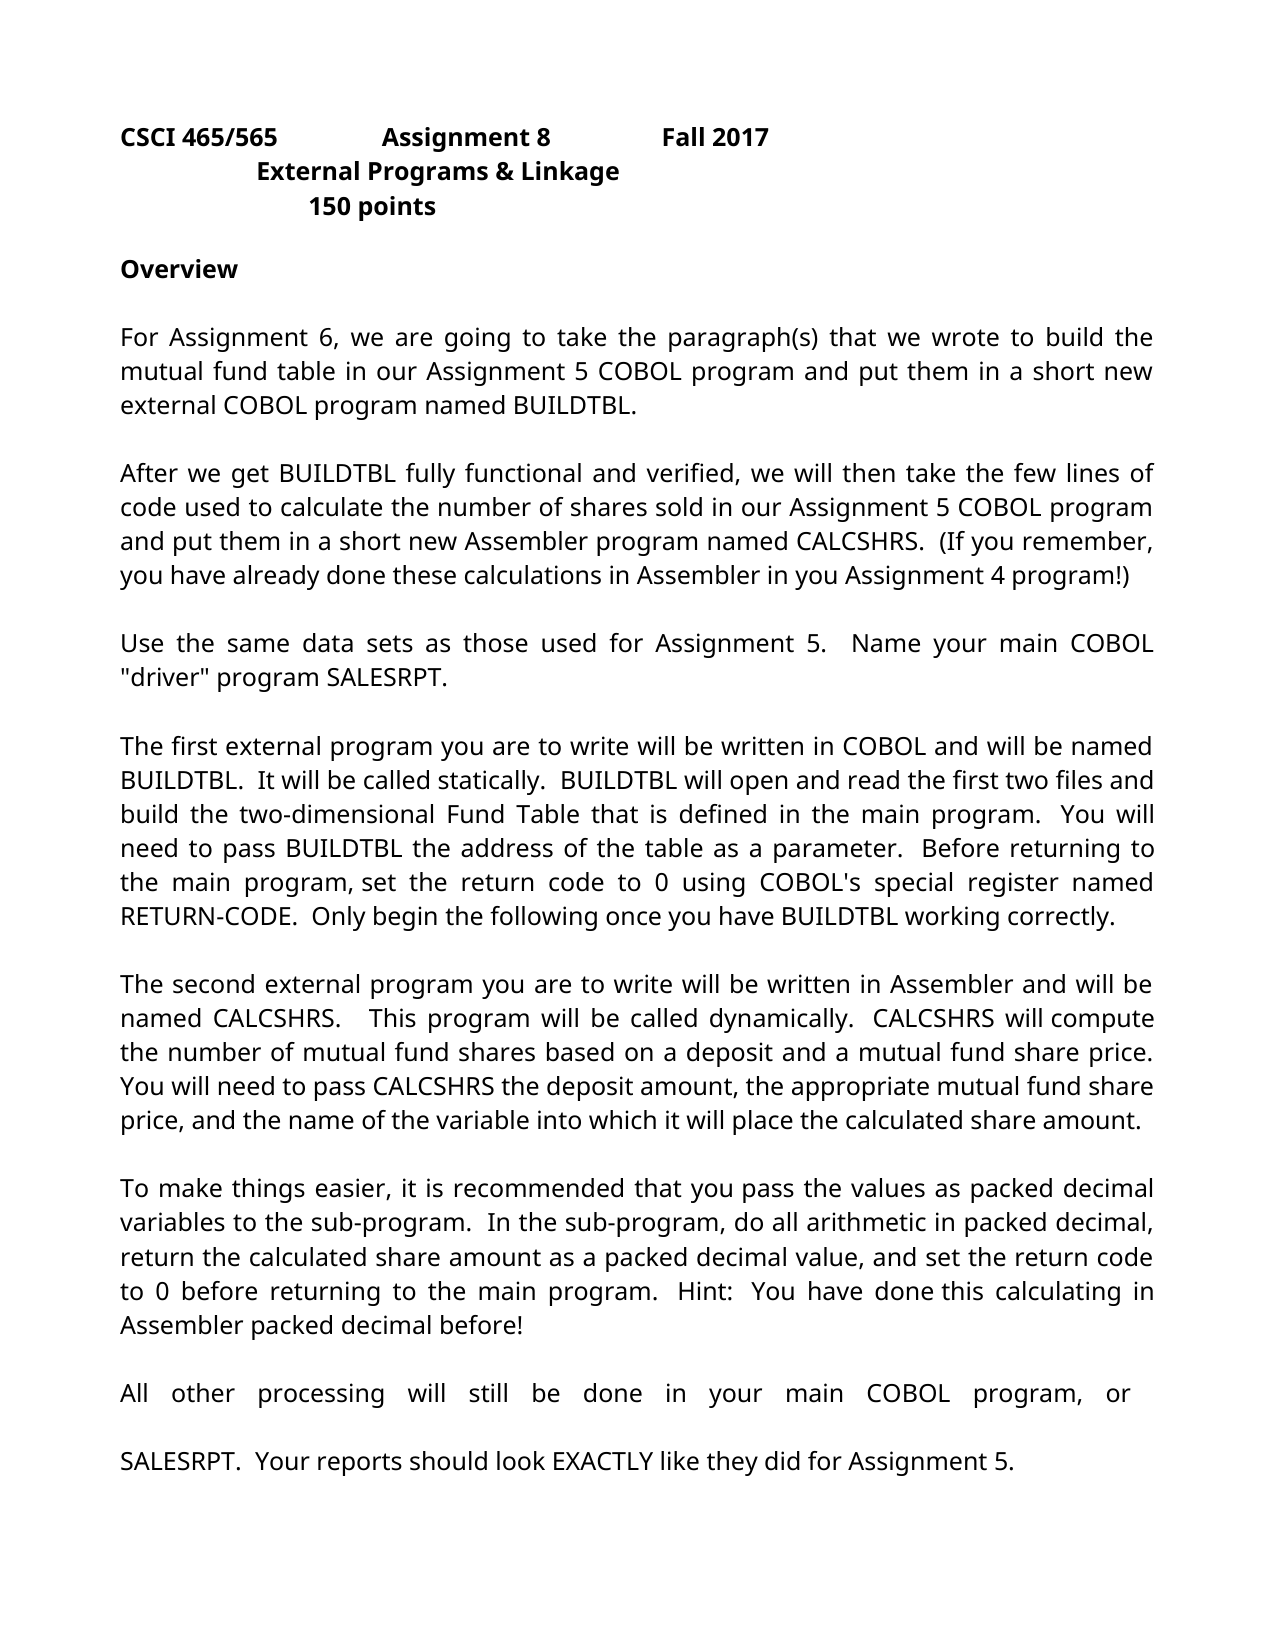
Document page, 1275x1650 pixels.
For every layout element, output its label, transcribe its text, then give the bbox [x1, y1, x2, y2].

text CSCI 465/565 Assignment 8 Fall 2017 External Programs & Linkage 150 points [120, 120, 1155, 222]
text After we get BUILDTBL fully functional and verified, we will then take the few lines of code used to calculate the number of shares sold in our Assignment 5 COBOL program and put them in a short new Assembler program named CALCSHRS. (If you remember, you have already done these calculations in Assembler in you Assignment 4 program!) [120, 456, 1155, 592]
text To make things easier, it is recommended that you pass the values as packed decimal variables to the sub-program. In the sub-program, do all arithmetic in packed decimal, return the calculated share amount as a packed decimal value, and set the return code to 0 before returning to the main program. Hint: You have done this calculating in Assembler packed decimal before! [120, 1137, 1155, 1341]
text Overview For Assignment 6, we are going to take the paragraph(s) that we wrote to build the mutual fund table in our Assignment 5 COBOL program and put them in a short new external COBOL program named BUILDTBL. [120, 251, 1155, 422]
text Use the same data sets as those used for Assignment 5. Name your main COBOL "driver" program SALESRPT. [120, 592, 1155, 694]
text The second external program you are to write will be written in Assembler and will be named CALCSHRS. This program will be called dynamically. CALCSHRS will compute the number of mutual fund shares based on a deposit and a mutual fund share price. You will need to pass CALCSHRS the deposit amount, the appropriate mutual fund share price, and the name of the variable into which it will place the calculated share amount. [120, 933, 1155, 1137]
text All other processing will still be done in your main COBOL program, or SALESRPT. Your reports should look EXACTLY like they did for Assignment 5. [120, 1341, 1155, 1478]
text The first external program you are to write will be written in COBOL and will be named BUILDTBL. It will be called statically. BUILDTBL will open and read the first two files and build the two-dimensional Fund Table that is defined in the main program. You will need to pass BUILDTBL the address of the table as a parameter. Before returning to the main program, set the return code to 0 using COBOL's special register named RETURN-CODE. Only begin the following once you have BUILDTBL working correctly. [120, 694, 1155, 933]
